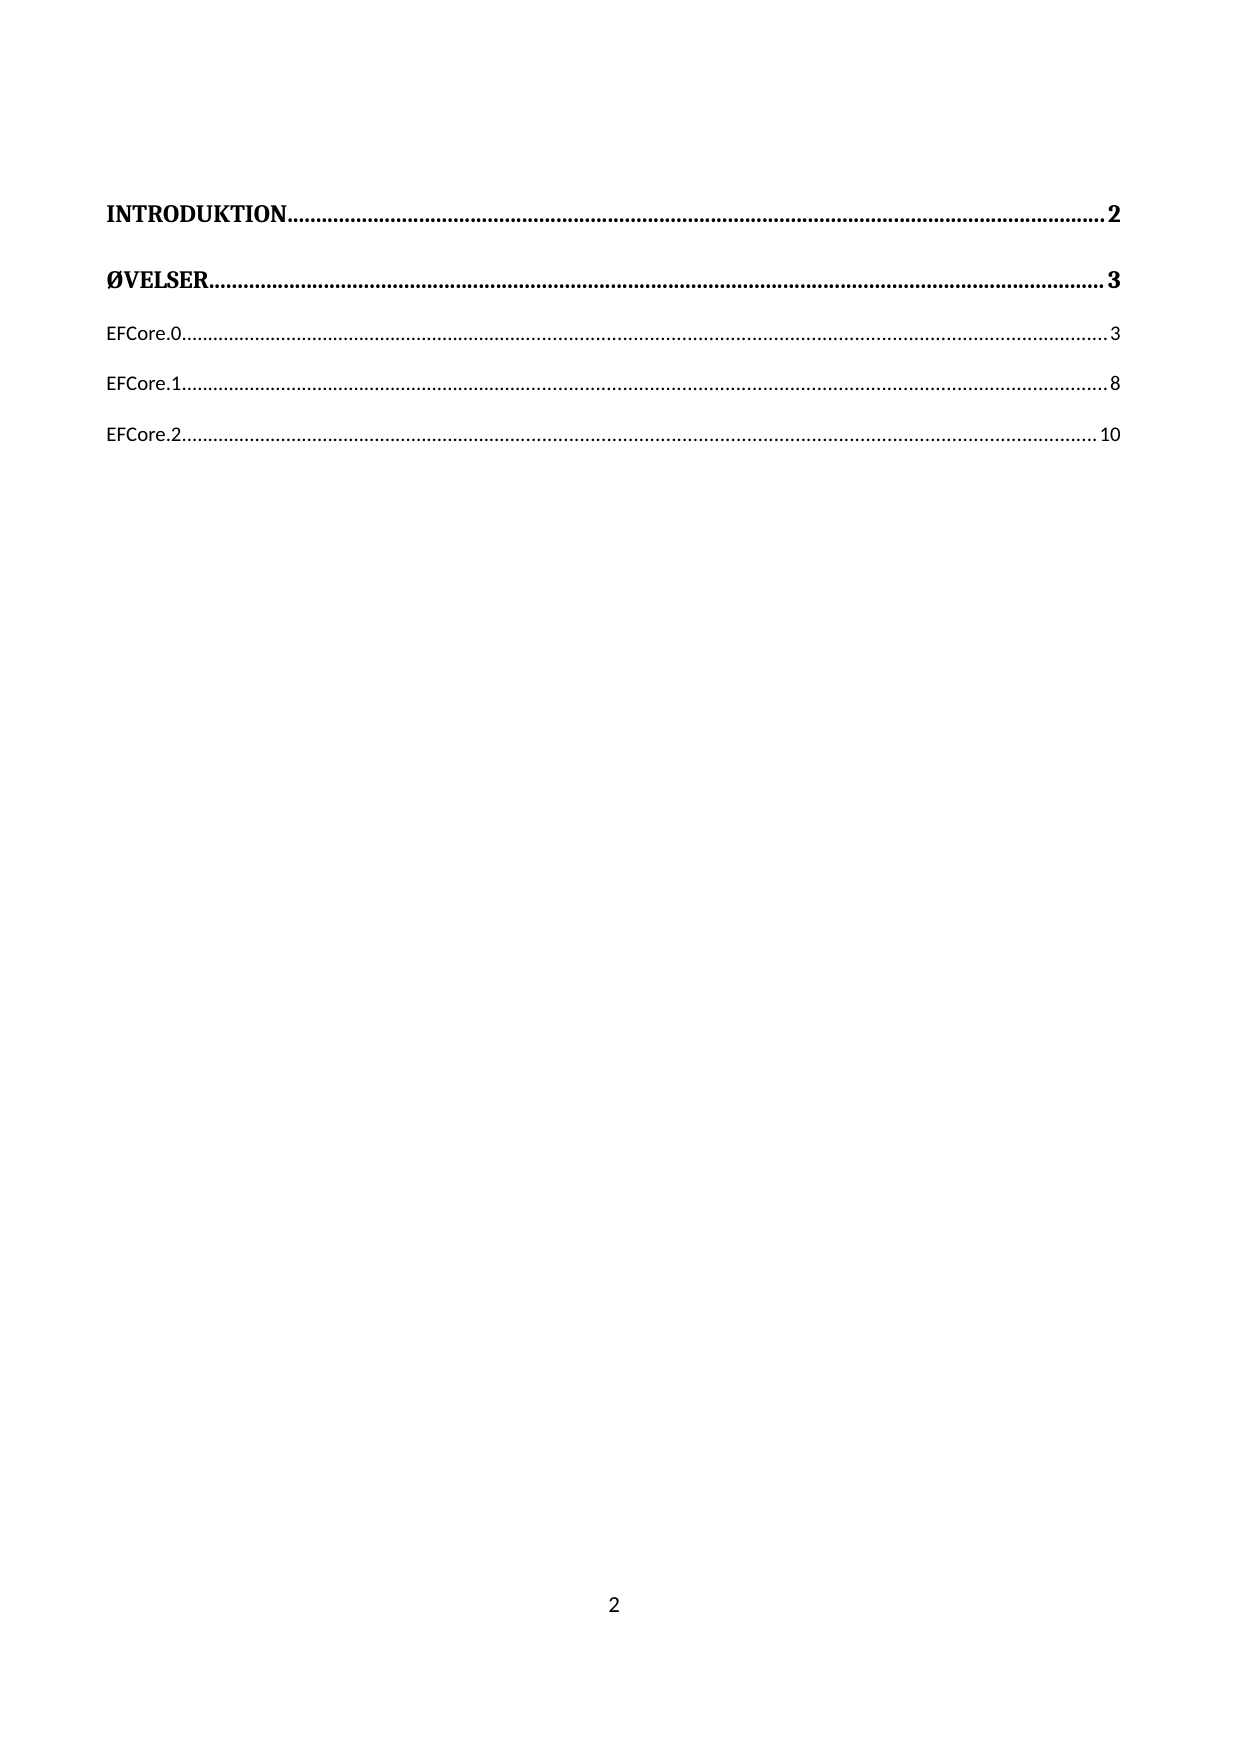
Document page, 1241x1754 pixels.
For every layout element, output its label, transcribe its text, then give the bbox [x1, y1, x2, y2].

text Introduktion 2 [106, 200, 1121, 229]
text EFCore.0 3 [106, 320, 1121, 345]
text EFCore.1 8 [106, 370, 1121, 396]
text EFCore.2 10 [106, 421, 1121, 446]
text Øvelser 3 [106, 266, 1121, 295]
